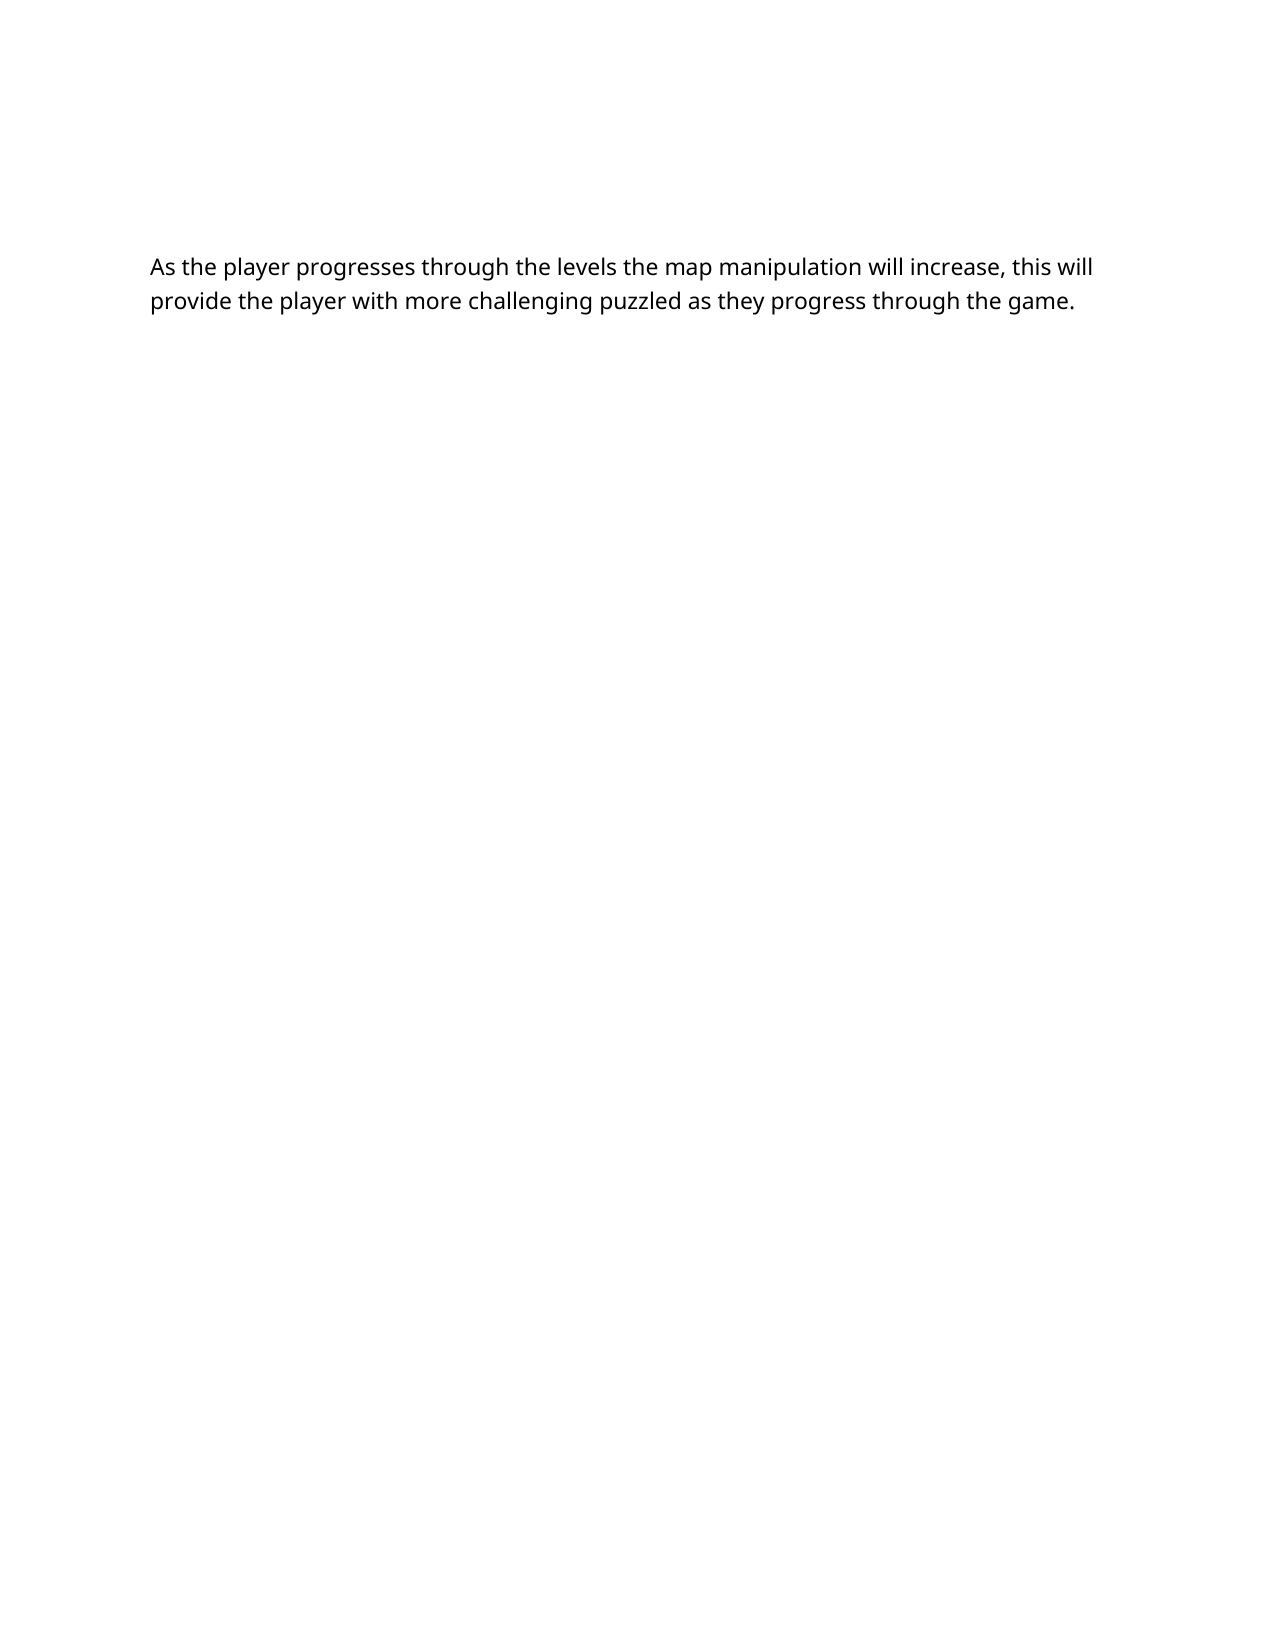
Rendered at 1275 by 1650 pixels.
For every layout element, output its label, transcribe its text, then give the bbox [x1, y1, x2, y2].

text As the player progresses through the levels the map manipulation will increase, this will provide the player with more challenging puzzled as they progress through the game. [150, 251, 1125, 316]
